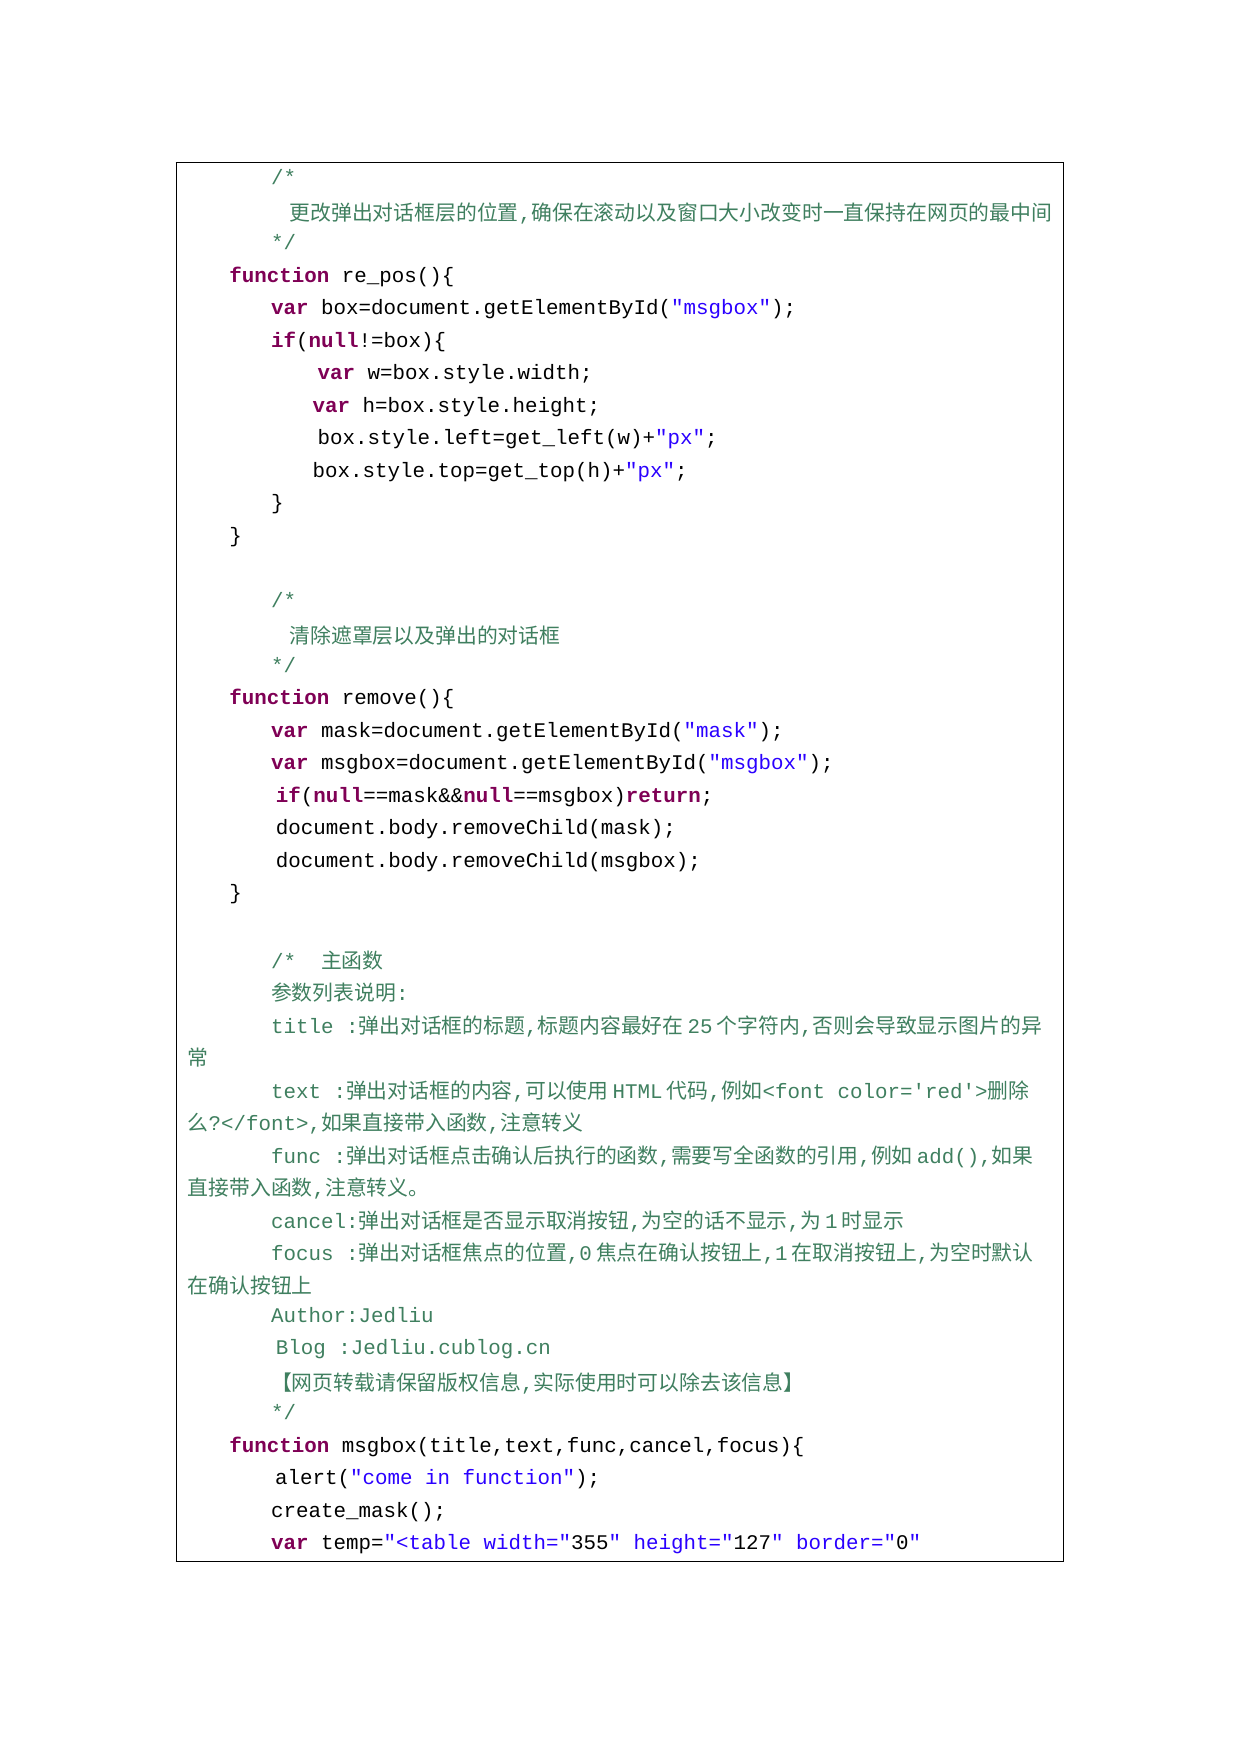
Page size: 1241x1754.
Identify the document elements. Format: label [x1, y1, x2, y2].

table_header [177, 163, 1063, 1561]
